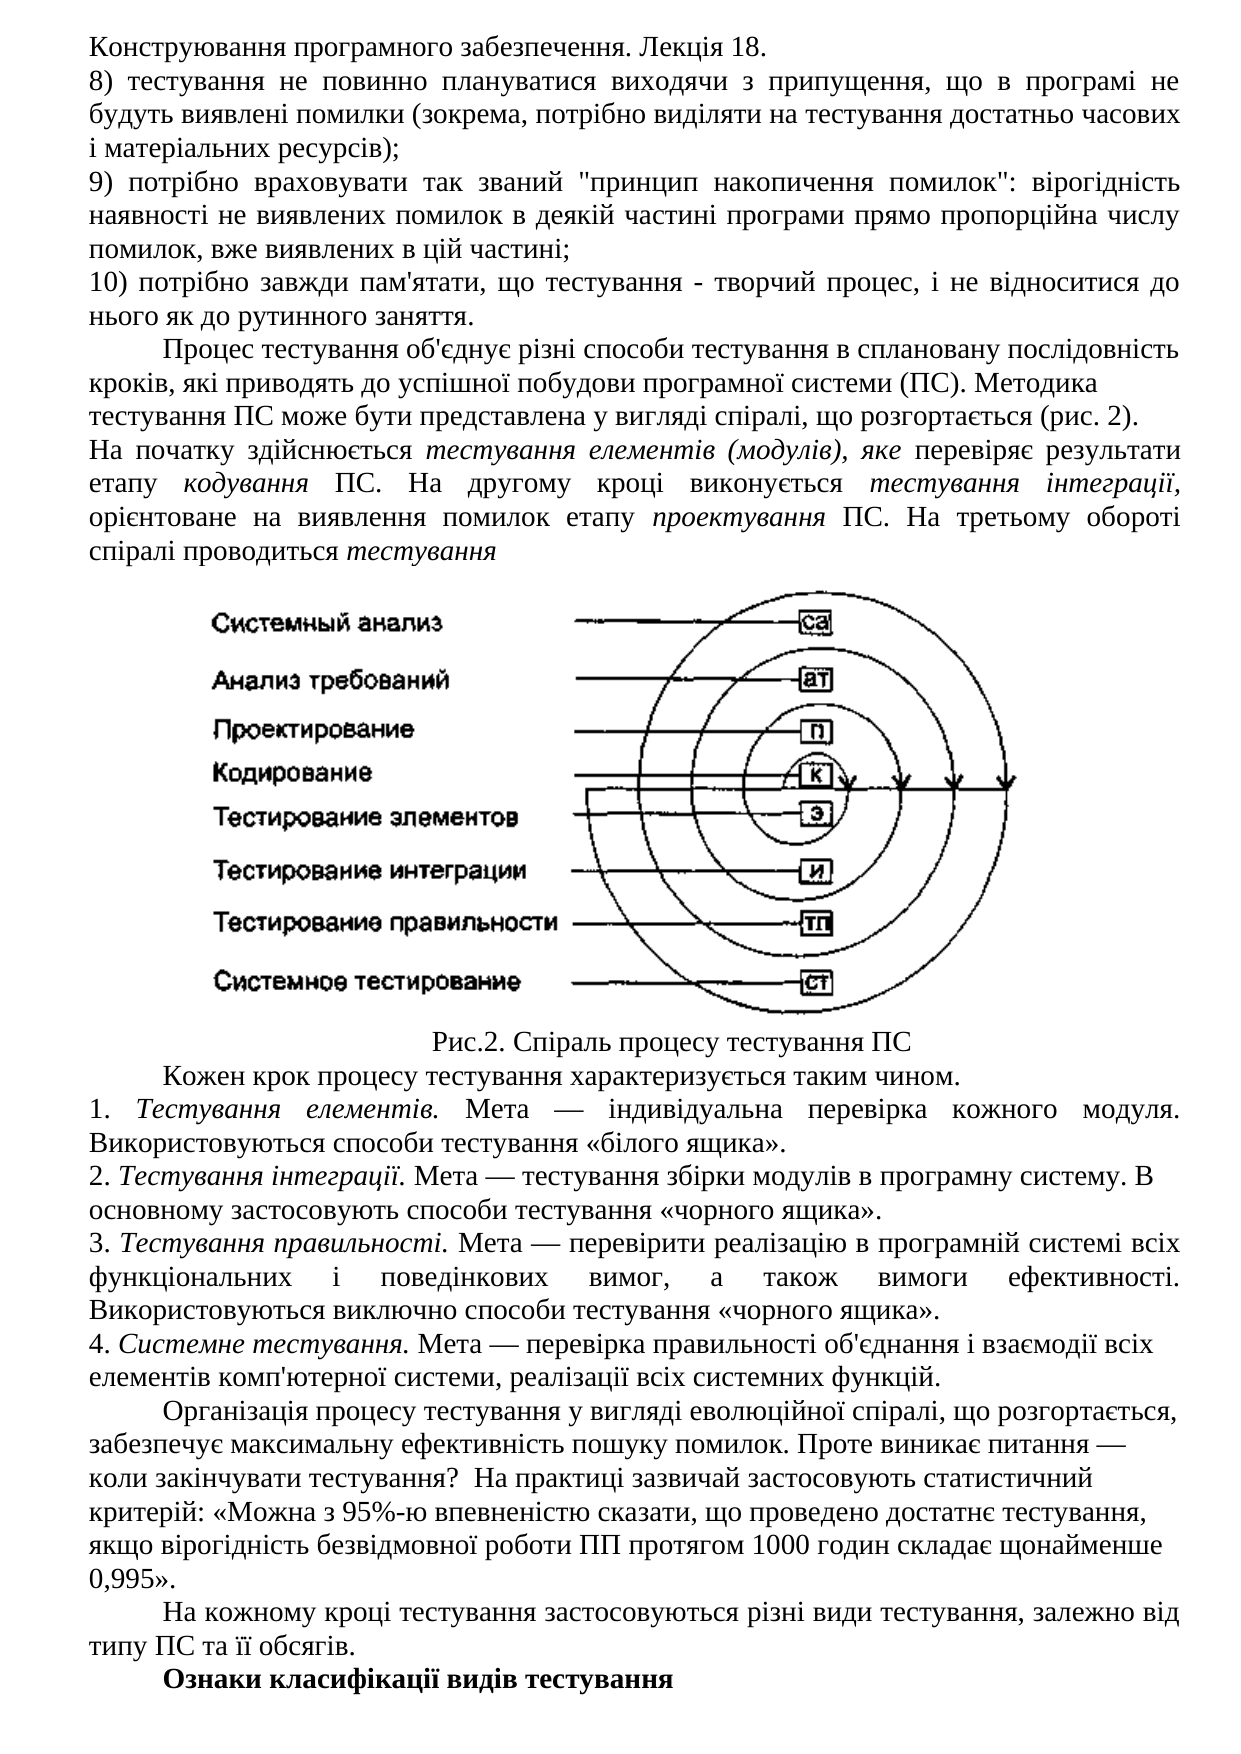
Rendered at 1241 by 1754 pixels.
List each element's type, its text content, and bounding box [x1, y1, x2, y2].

text Рис.2. Спіраль процесу тестування ПС [89, 1024, 1181, 1058]
text На кожному кроці тестування застосовуються різні види тестування, залежно від типу ПС та її обсягів. [89, 1594, 1181, 1661]
text 4. Системне тестування. Мета — перевірка правильності об'єднання і взаємодії всіх елементів комп'ютерної системи, реалізації всіх системних функцій. [89, 1326, 1181, 1393]
text 9) потрібно враховувати так званий "принцип накопичення помилок": вірогідність наявності не виявлених помилок в деякій частині програми прямо пропорційна числу помилок, вже виявлених в цій частині; [89, 164, 1181, 264]
text 2. Тестування інтеграції. Мета — тестування збірки модулів в програмну систему. В основному застосовують способи тестування «чорного ящика». [89, 1158, 1181, 1225]
text Ознаки класифікації видів тестування [89, 1661, 1181, 1695]
text 3. Тестування правильності. Мета — перевірити реалізацію в програмній системі всіх функціональних і поведінкових вимог, а також вимоги ефективності. Використовуються виключно способи тестування «чорного ящика». [89, 1225, 1181, 1326]
text 1. Тестування елементів. Мета — індивідуальна перевірка кожного модуля. Використовуються способи тестування «білого ящика». [89, 1091, 1181, 1158]
text 8) тестування не повинно плануватися виходячи з припущення, що в програмі не будуть виявлені помилки (зокрема, потрібно виділяти на тестування достатньо часових і матеріальних ресурсів); [89, 63, 1181, 164]
text На початку здійснюється тестування елементів (модулів), яке перевіряє результати етапу кодування ПС. На другому кроці виконується тестування інтеграції, орієнтоване на виявлення помилок етапу проектування ПС. На третьому обороті спіралі проводиться тестування [89, 432, 1181, 566]
text Процес тестування об'єднує різні способи тестування в сплановану послідовність кроків, які приводять до успішної побудови програмної системи (ПС). Методика тестування ПС може бути представлена у вигляді спіралі, що розгортається (рис. 2). [89, 331, 1181, 432]
text 10) потрібно завжди пам'ятати, що тестування - творчий процес, і не відноситися до нього як до рутинного заняття. [89, 264, 1181, 331]
text Кожен крок процесу тестування характеризується таким чином. [89, 1058, 1181, 1091]
text Організація процесу тестування у вигляді еволюційної спіралі, що розгортається, забезпечує максимальну ефективність пошуку помилок. Проте виникає питання — коли закінчувати тестування? На практиці зазвичай застосовують статистичний критерій: «Можна з 95%-ю впевненістю сказати, що проведено достатнє тестування, якщо вірогідність безвідмовної роботи ПП протягом 1000 годин складає щонайменше 0,995». [89, 1393, 1181, 1594]
